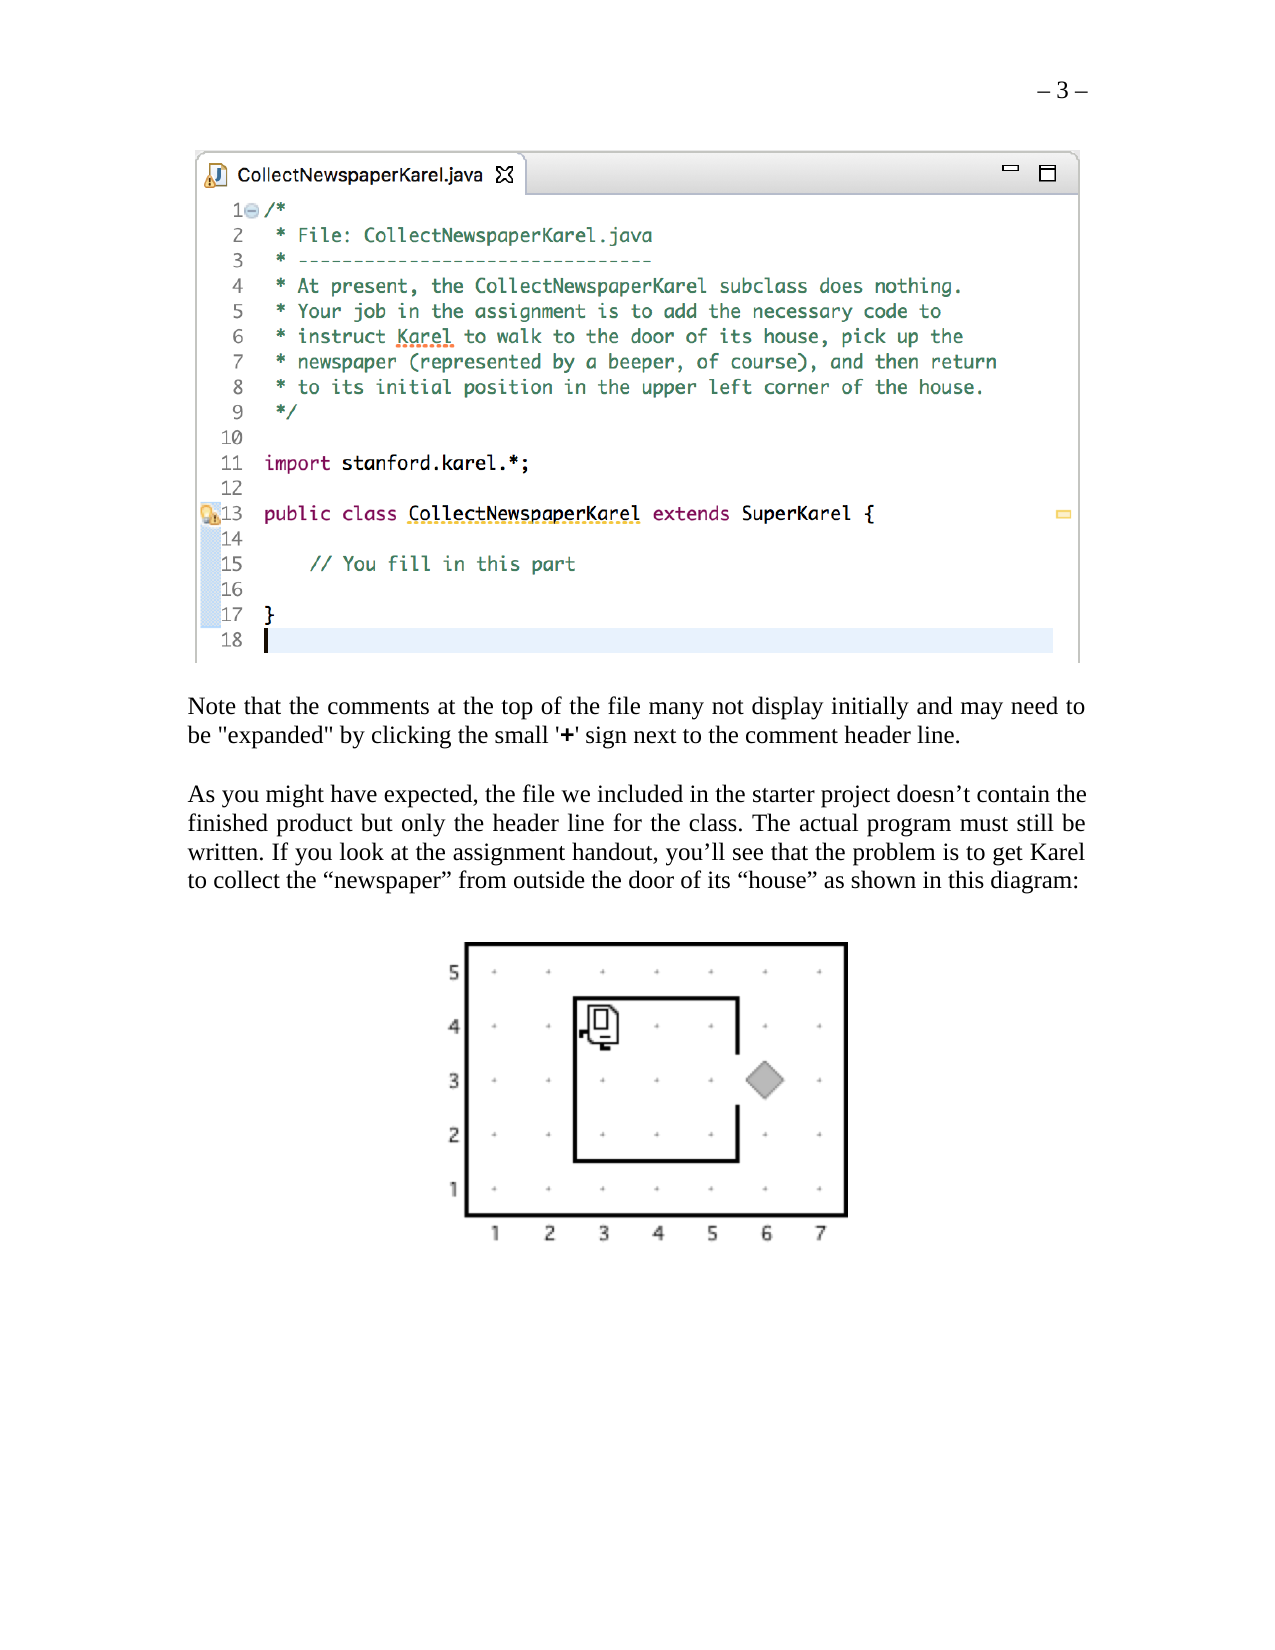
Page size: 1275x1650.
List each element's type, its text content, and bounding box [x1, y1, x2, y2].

picture [427, 942, 848, 1255]
text As you might have expected, the file we included in the starter project doesn’t contain the finished product but only the header line for the class. The actual program must still be written. If you look at the assignment handout, you’ll see that the problem is to get Karel to collect the “newspaper” from outside the door of its “house” as shown in this diagram: [187, 779, 1087, 894]
text Note that the comments at the top of the file many not display initially and may need to be "expanded" by clicking the small '+' sign next to the comment header line. [187, 691, 1087, 751]
picture [195, 150, 1080, 663]
